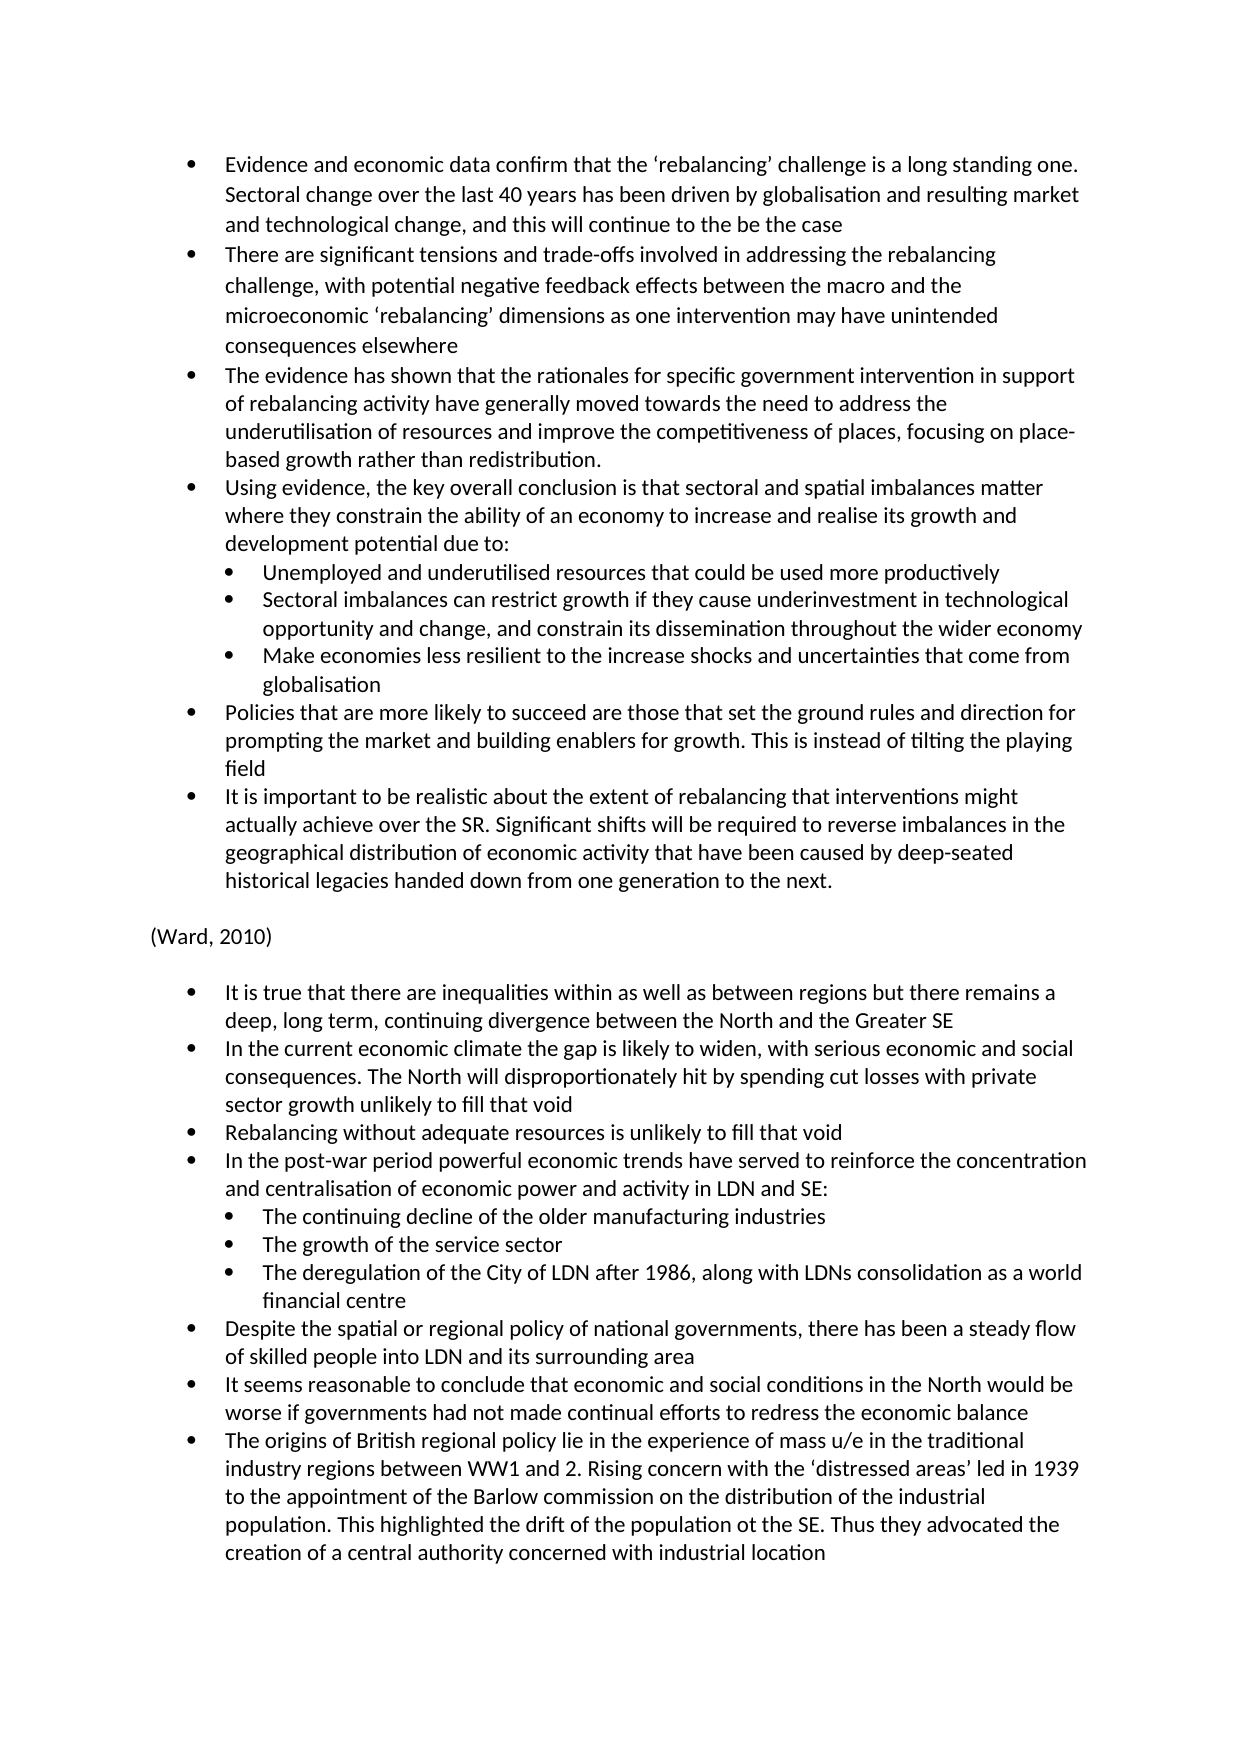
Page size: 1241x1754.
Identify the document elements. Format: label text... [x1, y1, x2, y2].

list Policies that are more likely to succeed are those that set the ground rules and direction for prompting the market and building enablers for growth. This is instead of tilting the playing field [187, 698, 1090, 782]
list The evidence has shown that the rationales for specific government intervention in support of rebalancing activity have generally moved towards the need to address the underutilisation of resources and improve the competitiveness of places, focusing on place-based growth rather than redistribution. [187, 361, 1090, 473]
list Despite the spatial or regional policy of national governments, there has been a steady flow of skilled people into LDN and its surrounding area [187, 1314, 1090, 1370]
list The deregulation of the City of LDN after 1986, along with LDNs consolidation as a world financial centre [225, 1258, 1090, 1314]
list It is true that there are inequalities within as well as between regions but there remains a deep, long term, continuing divergence between the North and the Greater SE [187, 978, 1090, 1034]
list Evidence and economic data confirm that the ‘rebalancing’ challenge is a long standing one. Sectoral change over the last 40 years has been driven by globalisation and resulting market and technological change, and this will continue to the be the case [187, 150, 1090, 238]
list It seems reasonable to conclude that economic and social conditions in the North would be worse if governments had not made continual efforts to redress the economic balance [187, 1370, 1090, 1426]
list Using evidence, the key overall conclusion is that sectoral and spatial imbalances matter where they constrain the ability of an economy to increase and realise its growth and development potential due to: [187, 473, 1090, 558]
list In the current economic climate the gap is likely to widen, with serious economic and social consequences. The North will disproportionately hit by spending cut losses with private sector growth unlikely to fill that void [187, 1034, 1090, 1118]
list The continuing decline of the older manufacturing industries [225, 1202, 1090, 1230]
list Sectoral imbalances can restrict growth if they cause underinvestment in technological opportunity and change, and constrain its dissemination throughout the wider economy [225, 586, 1090, 642]
list Rebalancing without adequate resources is unlikely to fill that void [187, 1118, 1090, 1146]
list There are significant tensions and trade-offs involved in addressing the rebalancing challenge, with potential negative feedback effects between the macro and the microeconomic ‘rebalancing’ dimensions as one intervention may have unintended consequences elsewhere [187, 241, 1090, 359]
list It is important to be realistic about the extent of rebalancing that interventions might actually achieve over the SR. Significant shifts will be required to reverse imbalances in the geographical distribution of economic activity that have been caused by deep-seated historical legacies handed down from one generation to the next. [187, 782, 1090, 894]
list Unemployed and underutilised resources that could be used more productively [225, 558, 1090, 586]
list Make economies less resilient to the increase shocks and uncertainties that come from globalisation [225, 642, 1090, 698]
list The growth of the service sector [225, 1230, 1090, 1258]
list In the post-war period powerful economic trends have served to reinforce the concentration and centralisation of economic power and activity in LDN and SE: [187, 1146, 1090, 1202]
list The origins of British regional policy lie in the experience of mass u/e in the traditional industry regions between WW1 and 2. Rising concern with the ‘distressed areas’ led in 1939 to the appointment of the Barlow commission on the distribution of the industrial population. This highlighted the drift of the population ot the SE. Thus they advocated the creation of a central authority concerned with industrial location [187, 1426, 1090, 1566]
